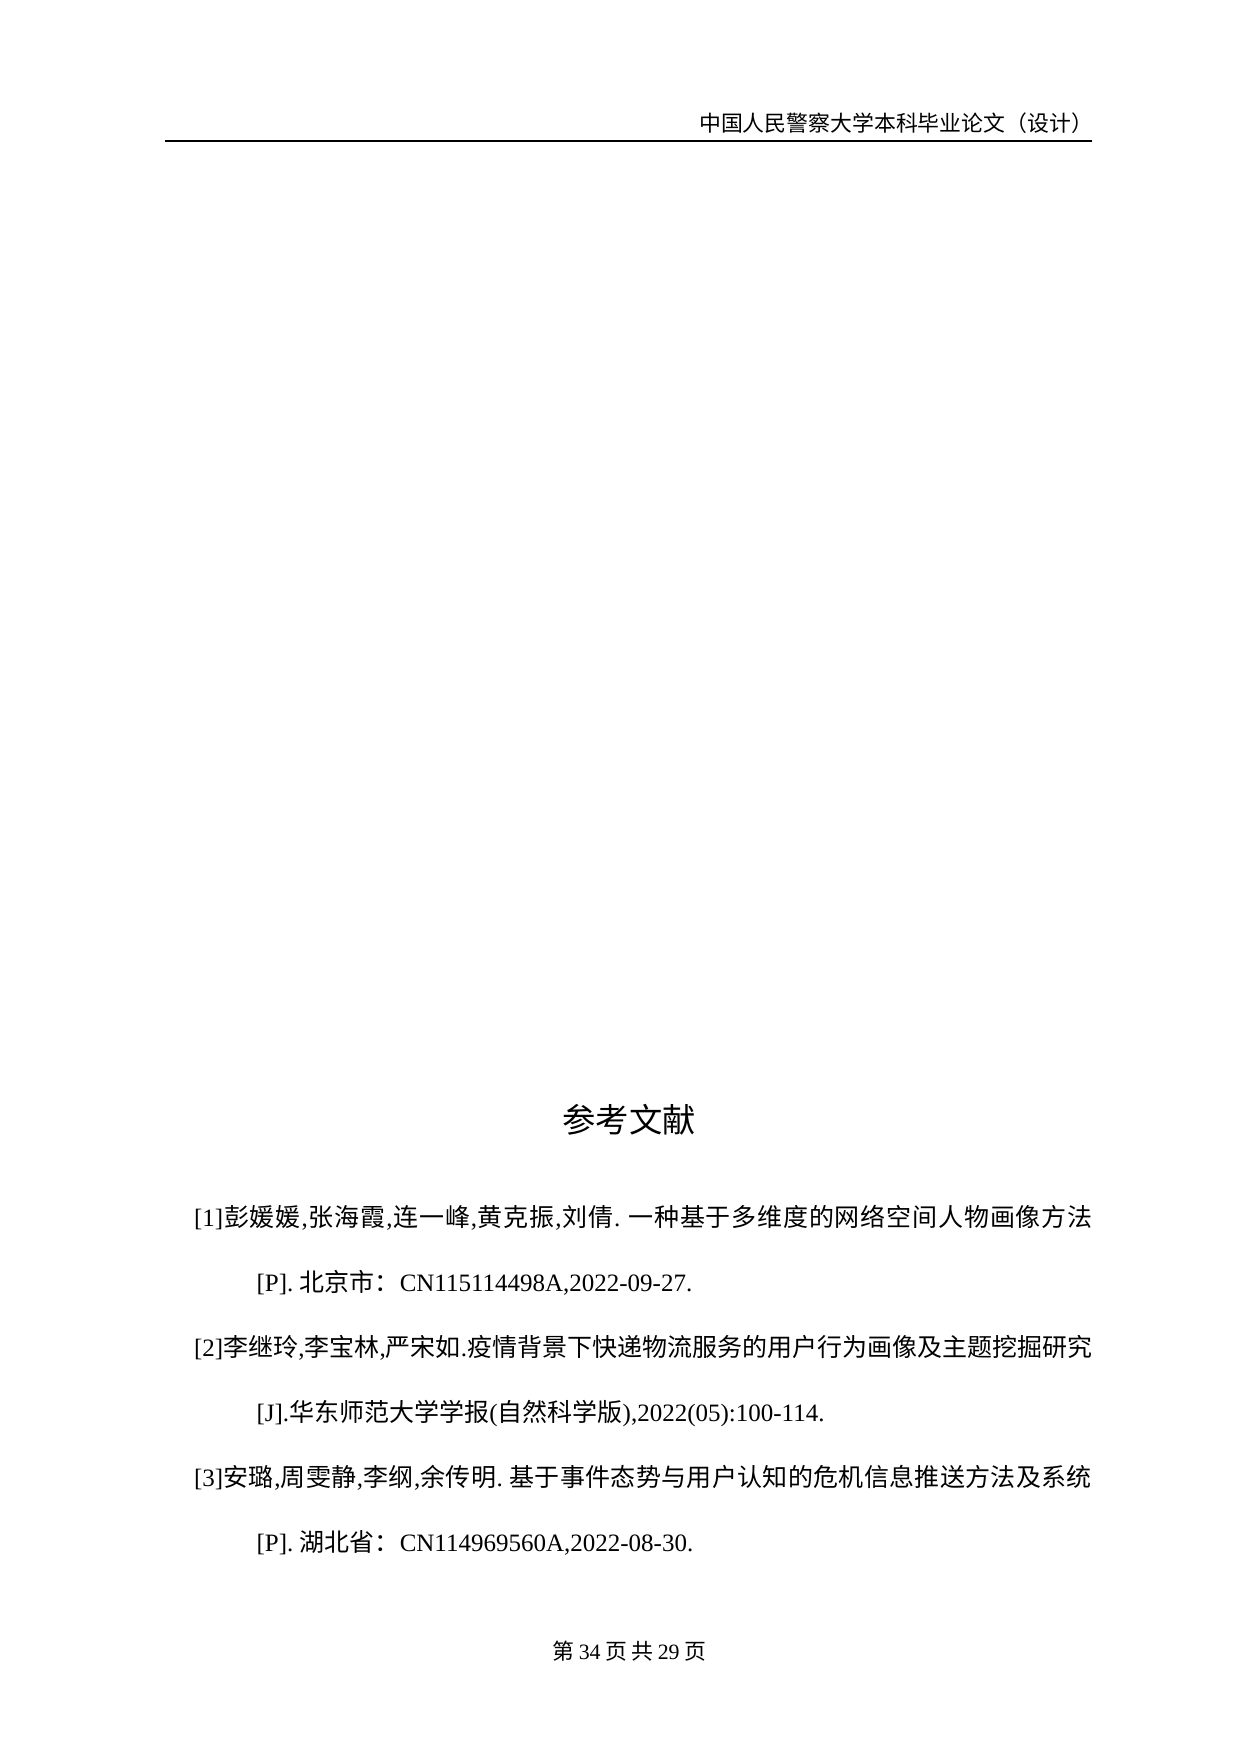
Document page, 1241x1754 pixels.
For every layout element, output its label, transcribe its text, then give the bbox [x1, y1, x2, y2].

subtitle 参考文献 [165, 1085, 1092, 1150]
text [3]安璐,周雯静,李纲,余传明. 基于事件态势与用户认知的危机信息推送方法及系统[P]. 湖北省：CN114969560A,2022-08-30. [194, 1443, 1092, 1573]
text [1]彭媛媛,张海霞,连一峰,黄克振,刘倩. 一种基于多维度的网络空间人物画像方法[P]. 北京市：CN115114498A,2022-09-27. [194, 1183, 1092, 1313]
text [2]李继玲,李宝林,严宋如.疫情背景下快递物流服务的用户行为画像及主题挖掘研究[J].华东师范大学学报(自然科学版),2022(05):100-114. [194, 1313, 1092, 1443]
